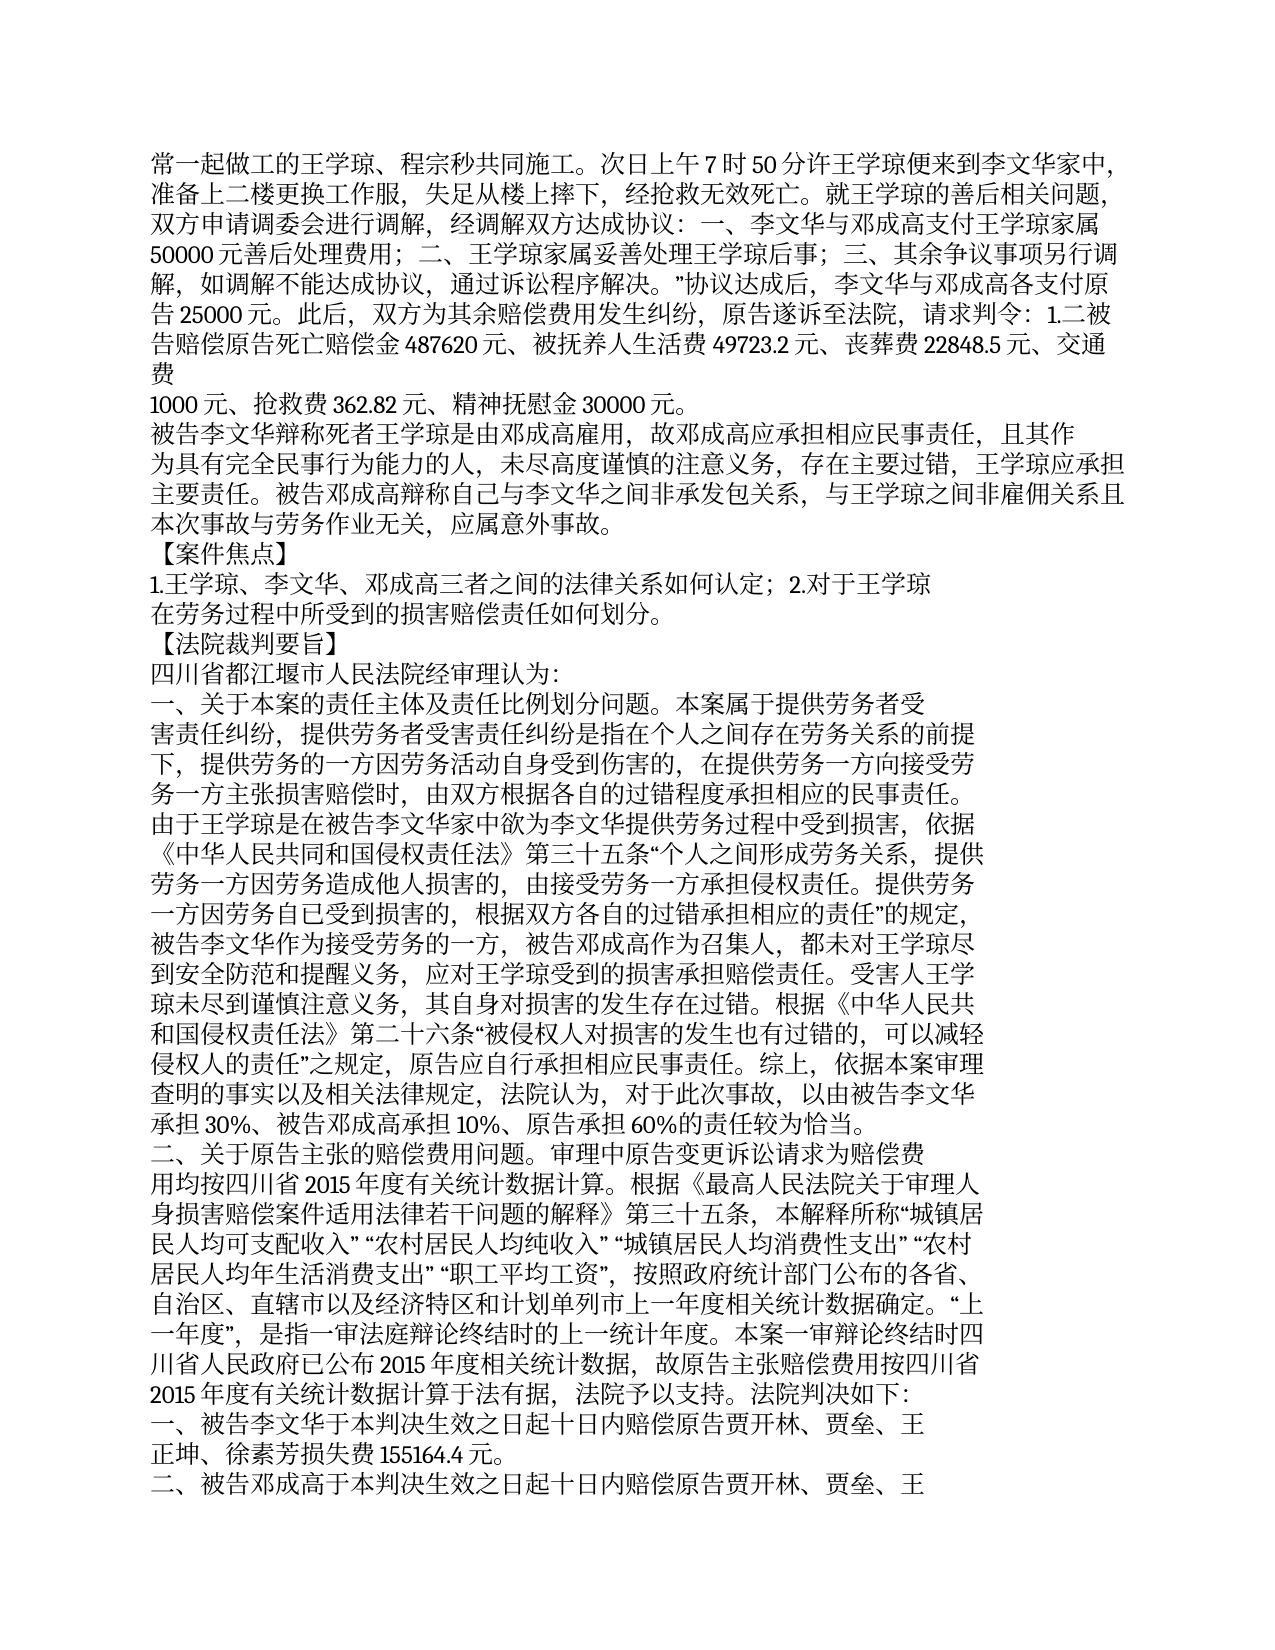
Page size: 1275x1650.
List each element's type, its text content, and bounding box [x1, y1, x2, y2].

text 四川省都江堰市人民法院经审理认为： [150, 660, 1125, 690]
text 琼未尽到谨慎注意义务，其自身对损害的发生存在过错。根据《中华人民共 [150, 990, 1125, 1020]
text 一、被告李文华于本判决生效之日起十日内赔偿原告贾开林、贾垒、王 [150, 1410, 1125, 1440]
text 【法院裁判要旨】 [150, 630, 1125, 660]
text 务一方主张损害赔偿时，由双方根据各自的过错程度承担相应的民事责任。 [150, 780, 1125, 810]
text 2015年度有关统计数据计算于法有据，法院予以支持。法院判决如下： [150, 1380, 1125, 1410]
text 本次事故与劳务作业无关，应属意外事故。 [150, 510, 1125, 540]
text 主要责任。被告邓成高辩称自己与李文华之间非承发包关系，与王学琼之间非雇佣关系且 [150, 480, 1125, 510]
text 身损害赔偿案件适用法律若干问题的解释》第三十五条，本解释所称“城镇居 [150, 1200, 1125, 1230]
text 由于王学琼是在被告李文华家中欲为李文华提供劳务过程中受到损害，依据 [150, 810, 1125, 840]
text 告25000元。此后，双方为其余赔偿费用发生纠纷，原告遂诉至法院，请求判令：1.二被 [150, 300, 1125, 330]
text 居民人均年生活消费支出” “职工平均工资”，按照政府统计部门公布的各省、 [150, 1260, 1125, 1290]
text 承担30%、被告邓成高承担10%、原告承担60%的责任较为恰当。 [150, 1110, 1125, 1140]
text 正坤、徐素芳损失费155164.4元。 [150, 1440, 1125, 1470]
text 用均按四川省2015年度有关统计数据计算。根据《最高人民法院关于审理人 [150, 1170, 1125, 1200]
text 侵权人的责任”之规定，原告应自行承担相应民事责任。综上，依据本案审理 [150, 1050, 1125, 1080]
text 害责任纠纷，提供劳务者受害责任纠纷是指在个人之间存在劳务关系的前提 [150, 720, 1125, 750]
text 查明的事实以及相关法律规定，法院认为，对于此次事故，以由被告李文华 [150, 1080, 1125, 1110]
text 下，提供劳务的一方因劳务活动自身受到伤害的，在提供劳务一方向接受劳 [150, 750, 1125, 780]
text 【案件焦点】 [150, 540, 1125, 570]
text 一、关于本案的责任主体及责任比例划分问题。本案属于提供劳务者受 [150, 690, 1125, 720]
text 二、关于原告主张的赔偿费用问题。审理中原告变更诉讼请求为赔偿费 [150, 1140, 1125, 1170]
text 民人均可支配收入” “农村居民人均纯收入” “城镇居民人均消费性支出” “农村 [150, 1230, 1125, 1260]
text 被告李文华辩称死者王学琼是由邓成高雇用，故邓成高应承担相应民事责任，且其作 [150, 420, 1125, 450]
text 自治区、直辖市以及经济特区和计划单列市上一年度相关统计数据确定。“上 [150, 1290, 1125, 1320]
text 在劳务过程中所受到的损害赔偿责任如何划分。 [150, 600, 1125, 630]
text 为具有完全民事行为能力的人，未尽高度谨慎的注意义务，存在主要过错，王学琼应承担 [150, 450, 1125, 480]
text 双方申请调委会进行调解，经调解双方达成协议：一、李文华与邓成高支付王学琼家属 [150, 210, 1125, 240]
text 一方因劳务自已受到损害的，根据双方各自的过错承担相应的责任”的规定， [150, 900, 1125, 930]
text 常一起做工的王学琼、程宗秒共同施工。次日上午7时50分许王学琼便来到李文华家中， [150, 150, 1125, 180]
text 1.王学琼、李文华、邓成高三者之间的法律关系如何认定；2.对于王学琼 [150, 570, 1125, 600]
text 到安全防范和提醒义务，应对王学琼受到的损害承担赔偿责任。受害人王学 [150, 960, 1125, 990]
text 准备上二楼更换工作服，失足从楼上摔下，经抢救无效死亡。就王学琼的善后相关问题， [150, 180, 1125, 210]
text 和国侵权责任法》第二十六条“被侵权人对损害的发生也有过错的，可以减轻 [150, 1020, 1125, 1050]
text 劳务一方因劳务造成他人损害的，由接受劳务一方承担侵权责任。提供劳务 [150, 870, 1125, 900]
text 被告李文华作为接受劳务的一方，被告邓成高作为召集人，都未对王学琼尽 [150, 930, 1125, 960]
text 一年度”，是指一审法庭辩论终结时的上一统计年度。本案一审辩论终结时四 [150, 1320, 1125, 1350]
text 川省人民政府已公布2015年度相关统计数据，故原告主张赔偿费用按四川省 [150, 1350, 1125, 1380]
text 解，如调解不能达成协议，通过诉讼程序解决。”协议达成后，李文华与邓成高各支付原 [150, 270, 1125, 300]
text 50000元善后处理费用；二、王学琼家属妥善处理王学琼后事；三、其余争议事项另行调 [150, 240, 1125, 270]
text 二、被告邓成高于本判决生效之日起十日内赔偿原告贾开林、贾垒、王 [150, 1470, 1125, 1500]
text 告赔偿原告死亡赔偿金487620元、被抚养人生活费49723.2元、丧葬费22848.5元、交通费 [150, 330, 1125, 390]
text 《中华人民共同和国侵权责任法》第三十五条“个人之间形成劳务关系，提供 [150, 840, 1125, 870]
text 1000元、抢救费362.82元、精神抚慰金30000元。 [150, 390, 1125, 420]
